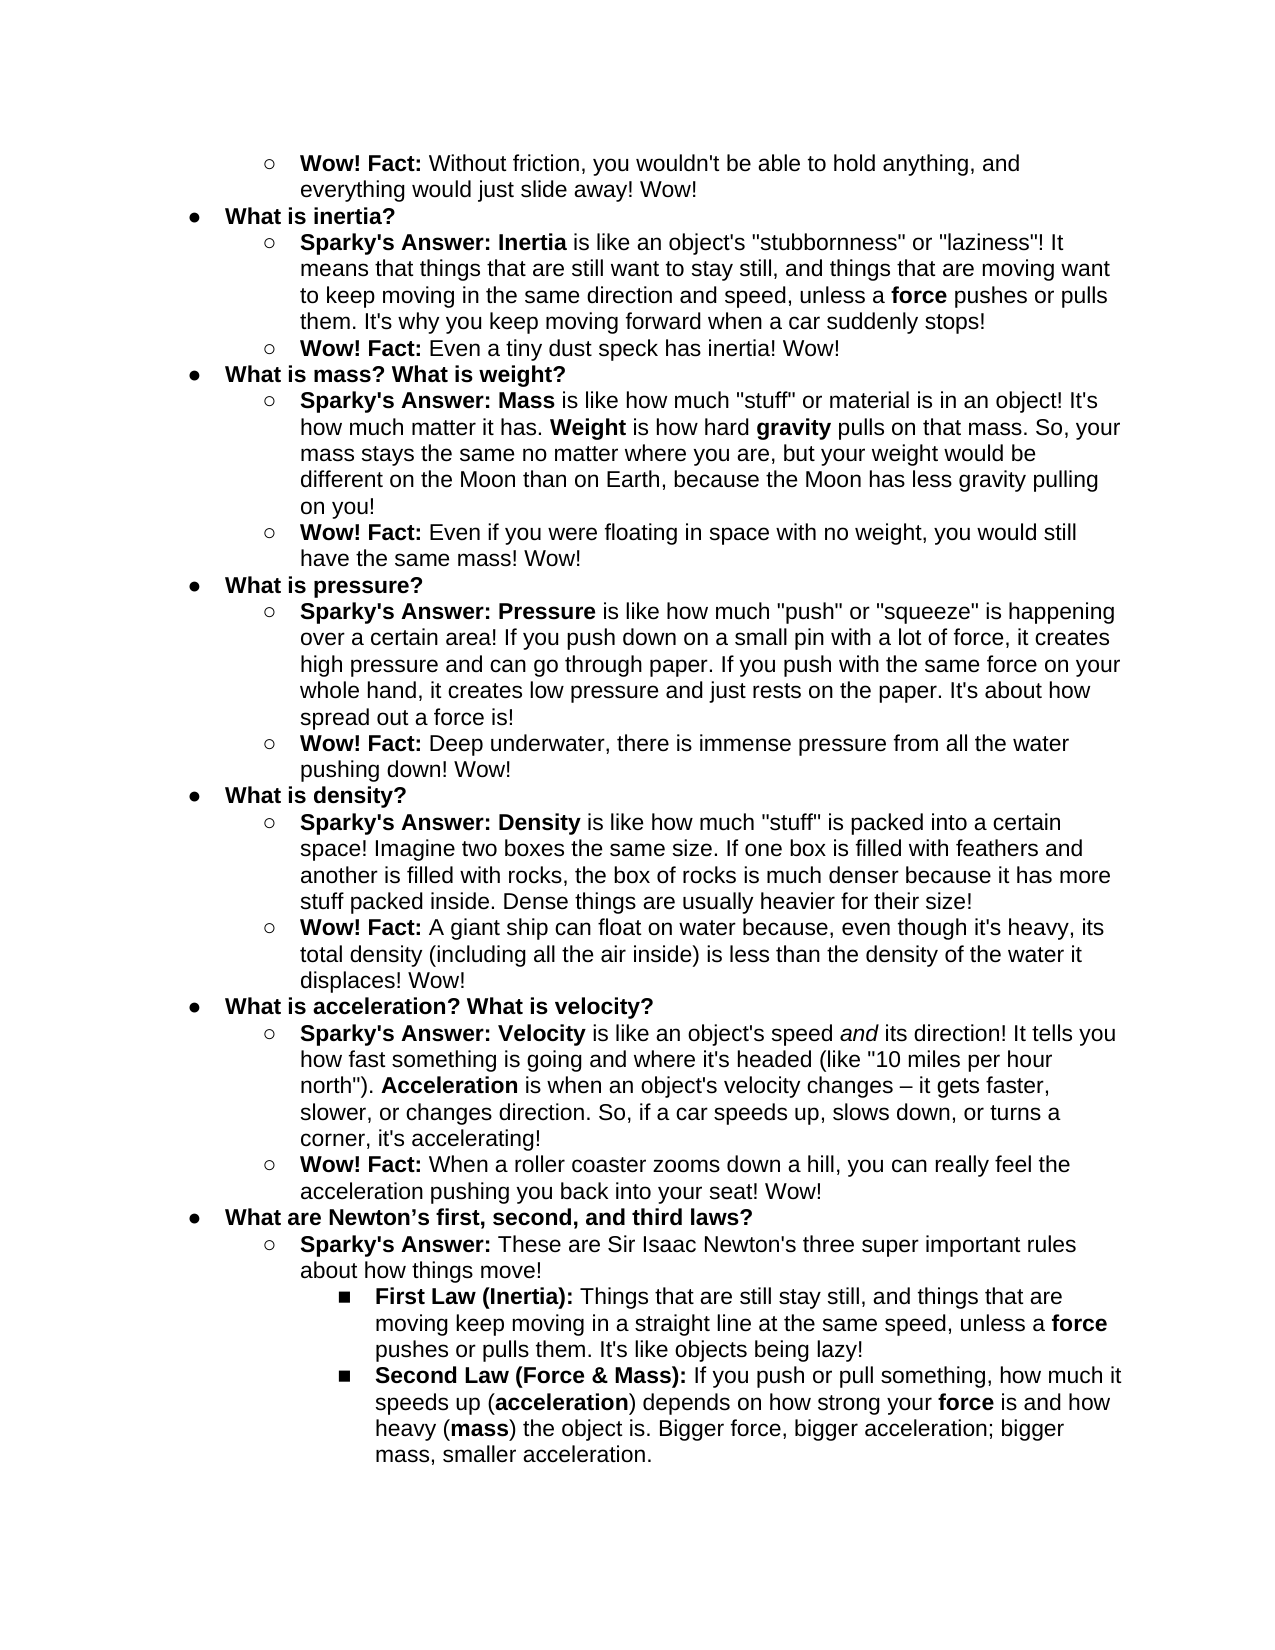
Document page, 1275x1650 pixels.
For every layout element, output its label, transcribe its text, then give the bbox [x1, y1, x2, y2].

list Sparky's Answer: Inertia is like an object's "stubbornness" or "laziness"! It means that things that are still want to stay still, and things that are moving want to keep moving in the same direction and speed, unless a force pushes or pulls them. It's why you keep moving forward when a car suddenly stops! [262, 229, 1125, 334]
list Wow! Fact: Without friction, you wouldn't be able to hold anything, and everything would just slide away! Wow! [262, 150, 1125, 203]
list What is acceleration? What is velocity? [187, 993, 1125, 1020]
list What is inertia? [187, 203, 1125, 229]
list Sparky's Answer: Mass is like how much "stuff" or material is in an object! It's how much matter it has. Weight is how hard gravity pulls on that mass. So, your mass stays the same no matter where you are, but your weight would be different on the Moon than on Earth, because the Moon has less gravity pulling on you! [262, 387, 1125, 519]
list Wow! Fact: Deep underwater, there is immense pressure from all the water pushing down! Wow! [262, 730, 1125, 782]
list Wow! Fact: Even if you were floating in space with no weight, you would still have the same mass! Wow! [262, 519, 1125, 572]
list Wow! Fact: A giant ship can float on water because, even though it's heavy, its total density (including all the air inside) is less than the density of the water it displaces! Wow! [262, 914, 1125, 993]
list What is density? [187, 782, 1125, 809]
list Sparky's Answer: Density is like how much "stuff" is packed into a certain space! Imagine two boxes the same size. If one box is filled with feathers and another is filled with rocks, the box of rocks is much denser because it has more stuff packed inside. Dense things are usually heavier for their size! [262, 809, 1125, 914]
list Sparky's Answer: Velocity is like an object's speed and its direction! It tells you how fast something is going and where it's headed (like "10 miles per hour north"). Acceleration is when an object's velocity changes – it gets faster, slower, or changes direction. So, if a car speeds up, slows down, or turns a corner, it's accelerating! [262, 1020, 1125, 1151]
list Sparky's Answer: These are Sir Isaac Newton's three super important rules about how things move! [262, 1231, 1125, 1283]
list Sparky's Answer: Pressure is like how much "push" or "squeeze" is happening over a certain area! If you push down on a small pin with a lot of force, it creates high pressure and can go through paper. If you push with the same force on your whole hand, it creates low pressure and just rests on the paper. It's about how spread out a force is! [262, 598, 1125, 730]
list What is pressure? [187, 572, 1125, 598]
list Second Law (Force & Mass): If you push or pull something, how much it speeds up (acceleration) depends on how strong your force is and how heavy (mass) the object is. Bigger force, bigger acceleration; bigger mass, smaller acceleration. [337, 1362, 1125, 1468]
list What is mass? What is weight? [187, 361, 1125, 387]
list Wow! Fact: Even a tiny dust speck has inertia! Wow! [262, 334, 1125, 361]
list What are Newton’s first, second, and third laws? [187, 1204, 1125, 1231]
list Wow! Fact: When a roller coaster zooms down a hill, you can really feel the acceleration pushing you back into your seat! Wow! [262, 1151, 1125, 1204]
list First Law (Inertia): Things that are still stay still, and things that are moving keep moving in a straight line at the same speed, unless a force pushes or pulls them. It's like objects being lazy! [337, 1283, 1125, 1362]
